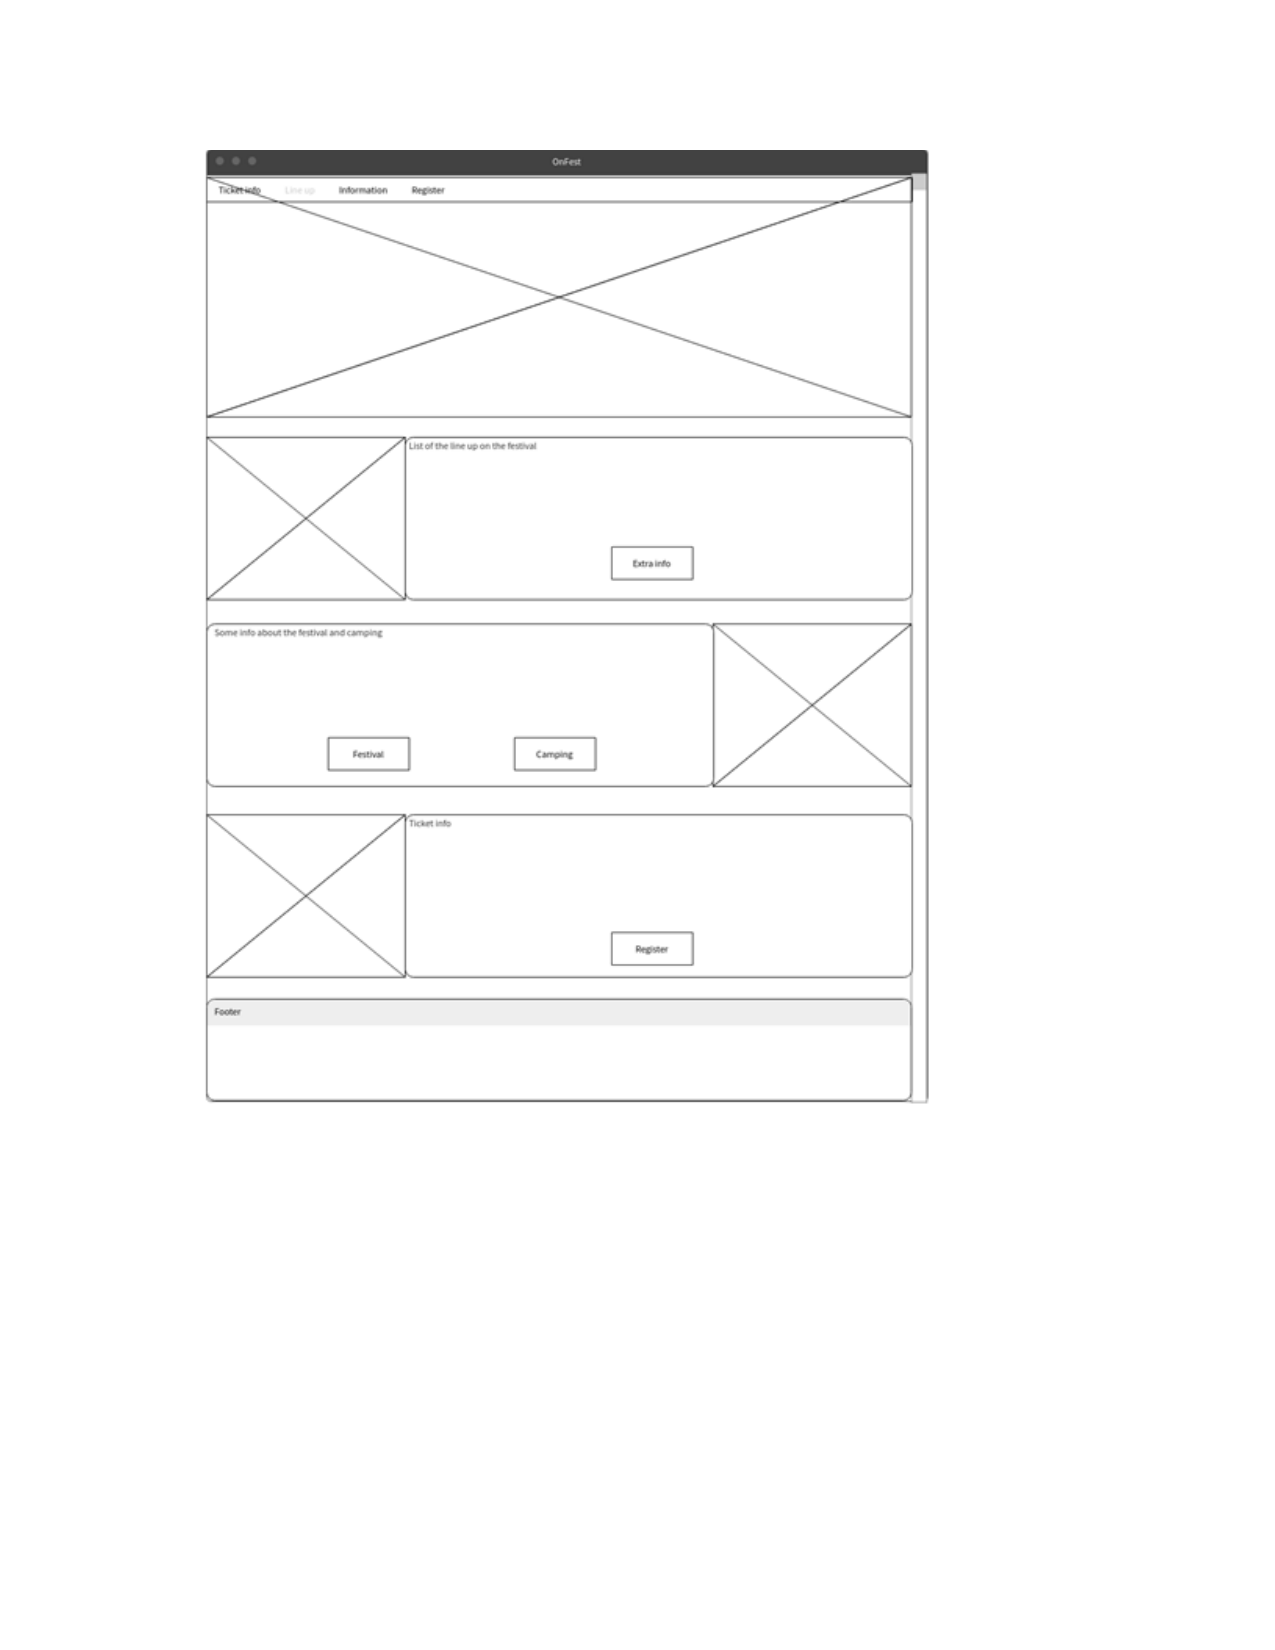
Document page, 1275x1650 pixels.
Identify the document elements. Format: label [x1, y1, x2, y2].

picture [150, 150, 968, 1193]
